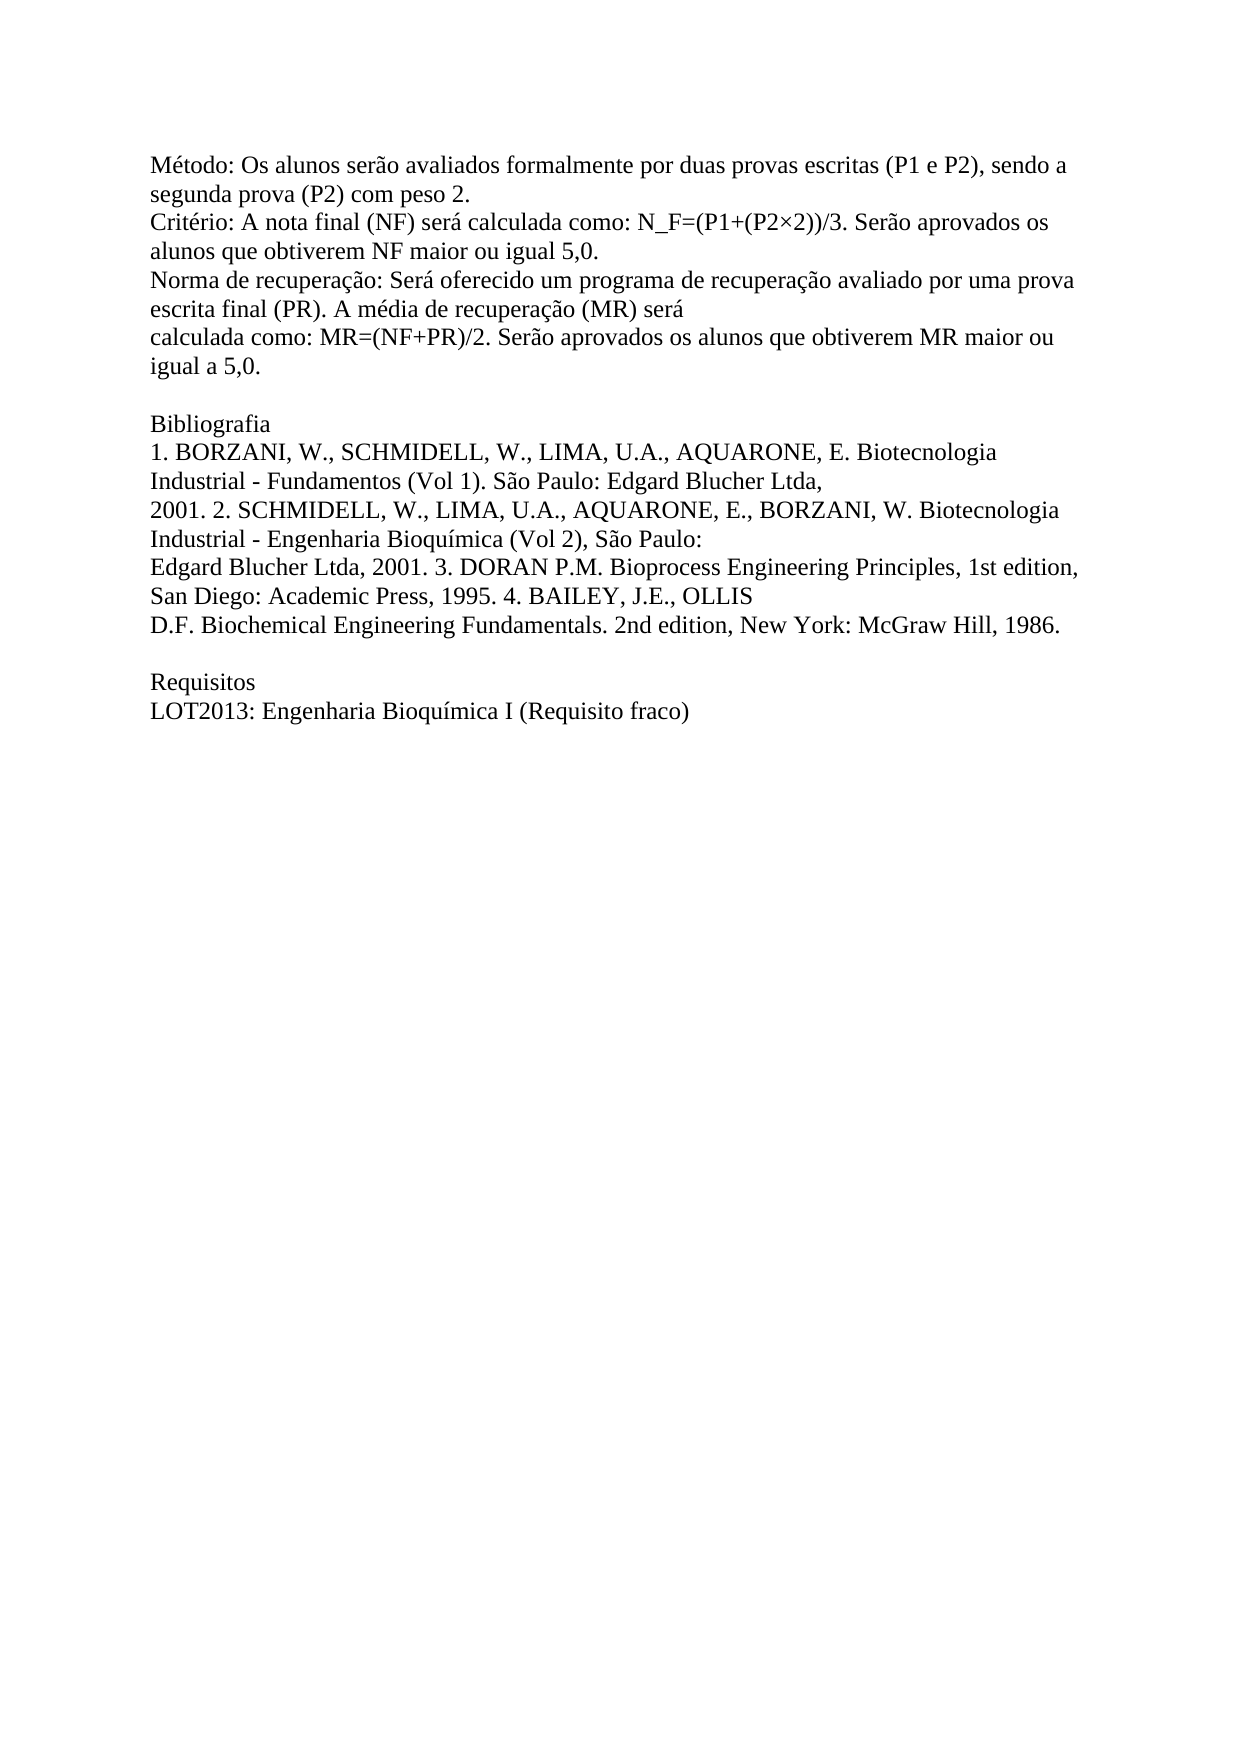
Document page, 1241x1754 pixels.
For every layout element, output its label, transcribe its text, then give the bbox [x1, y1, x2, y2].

text Requisitos [150, 667, 1090, 696]
text Bibliografia [150, 409, 1090, 437]
text D.F. Biochemical Engineering Fundamentals. 2nd edition, New York: McGraw Hill, 1986. [150, 610, 1090, 639]
text Norma de recuperação: Será oferecido um programa de recuperação avaliado por uma prova escrita final (PR). A média de recuperação (MR) será [150, 265, 1090, 322]
text Método: Os alunos serão avaliados formalmente por duas provas escritas (P1 e P2), sendo a segunda prova (P2) com peso 2. [150, 150, 1090, 207]
text calculada como: MR=(NF+PR)/2. Serão aprovados os alunos que obtiverem MR maior ou igual a 5,0. [150, 322, 1090, 380]
text 1. BORZANI, W., SCHMIDELL, W., LIMA, U.A., AQUARONE, E. Biotecnologia Industrial - Fundamentos (Vol 1). São Paulo: Edgard Blucher Ltda, [150, 437, 1090, 495]
text Edgard Blucher Ltda, 2001. 3. DORAN P.M. Bioprocess Engineering Principles, 1st edition, San Diego: Academic Press, 1995. 4. BAILEY, J.E., OLLIS [150, 552, 1090, 610]
text 2001. 2. SCHMIDELL, W., LIMA, U.A., AQUARONE, E., BORZANI, W. Biotecnologia Industrial - Engenharia Bioquímica (Vol 2), São Paulo: [150, 495, 1090, 552]
text LOT2013: Engenharia Bioquímica I (Requisito fraco) [150, 696, 1090, 725]
text Critério: A nota final (NF) será calculada como: N_F=(P1+(P2×2))/3. Serão aprovados os alunos que obtiverem NF maior ou igual 5,0. [150, 207, 1090, 265]
